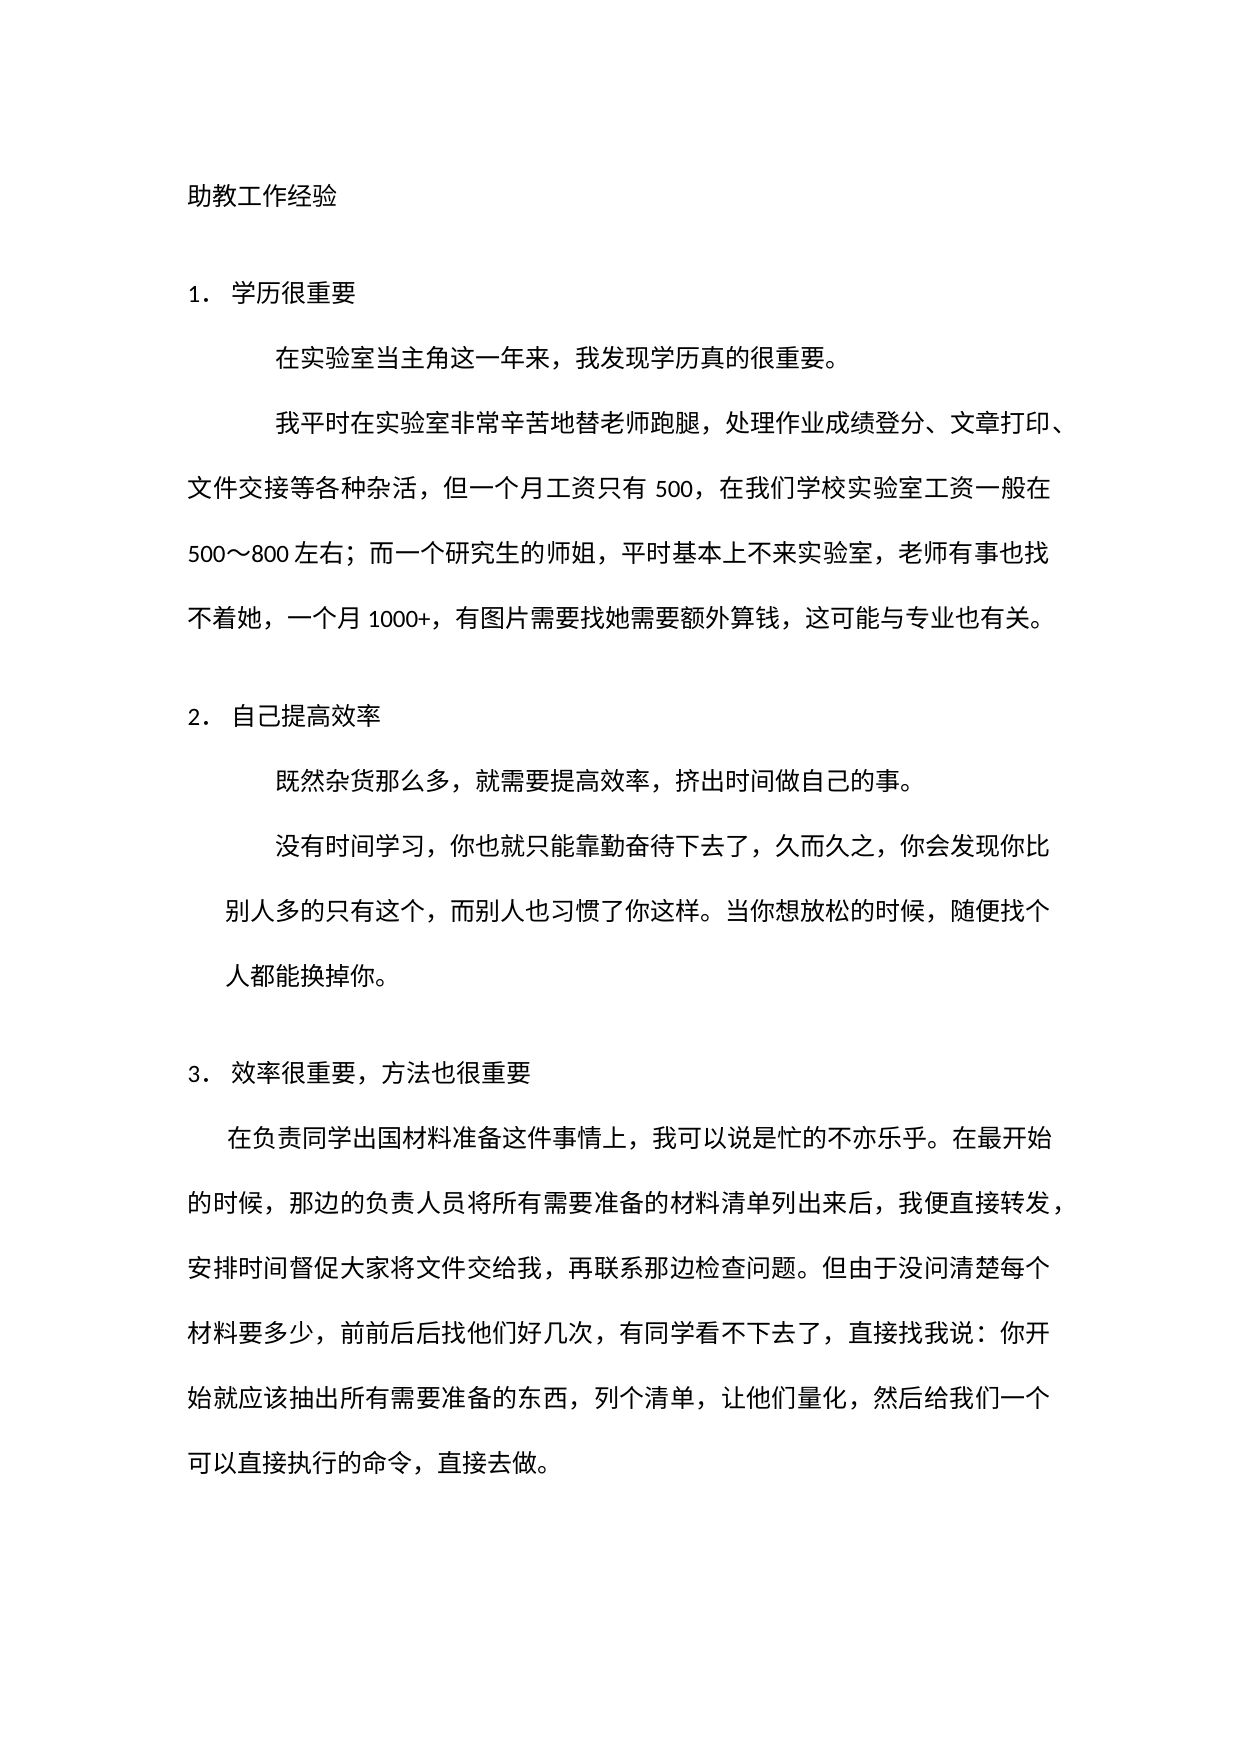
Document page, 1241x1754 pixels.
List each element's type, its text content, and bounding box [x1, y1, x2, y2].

list 学历很重要 [187, 259, 1053, 324]
text 在实验室当主角这一年来，我发现学历真的很重要。 [187, 324, 1053, 389]
list 既然杂货那么多，就需要提高效率，挤出时间做自己的事。 [225, 747, 1053, 812]
text 我平时在实验室非常辛苦地替老师跑腿，处理作业成绩登分、文章打印、文件交接等各种杂活，但一个月工资只有500，在我们学校实验室工资一般在500～800左右；而一个研究生的师姐，平时基本上不来实验室，老师有事也找不着她，一个月1000+，有图片需要找她需要额外算钱，这可能与专业也有关。 [187, 389, 1053, 649]
text 助教工作经验 [187, 162, 1053, 227]
list 没有时间学习，你也就只能靠勤奋待下去了，久而久之，你会发现你比别人多的只有这个，而别人也习惯了你这样。当你想放松的时候，随便找个人都能换掉你。 [225, 812, 1053, 1007]
list 自己提高效率 [187, 682, 1053, 747]
list 效率很重要，方法也很重要 [187, 1039, 1053, 1104]
text 在负责同学出国材料准备这件事情上，我可以说是忙的不亦乐乎。在最开始的时候，那边的负责人员将所有需要准备的材料清单列出来后，我便直接转发，安排时间督促大家将文件交给我，再联系那边检查问题。但由于没问清楚每个材料要多少，前前后后找他们好几次，有同学看不下去了，直接找我说：你开始就应该抽出所有需要准备的东西，列个清单，让他们量化，然后给我们一个可以直接执行的命令，直接去做。 [187, 1104, 1053, 1494]
